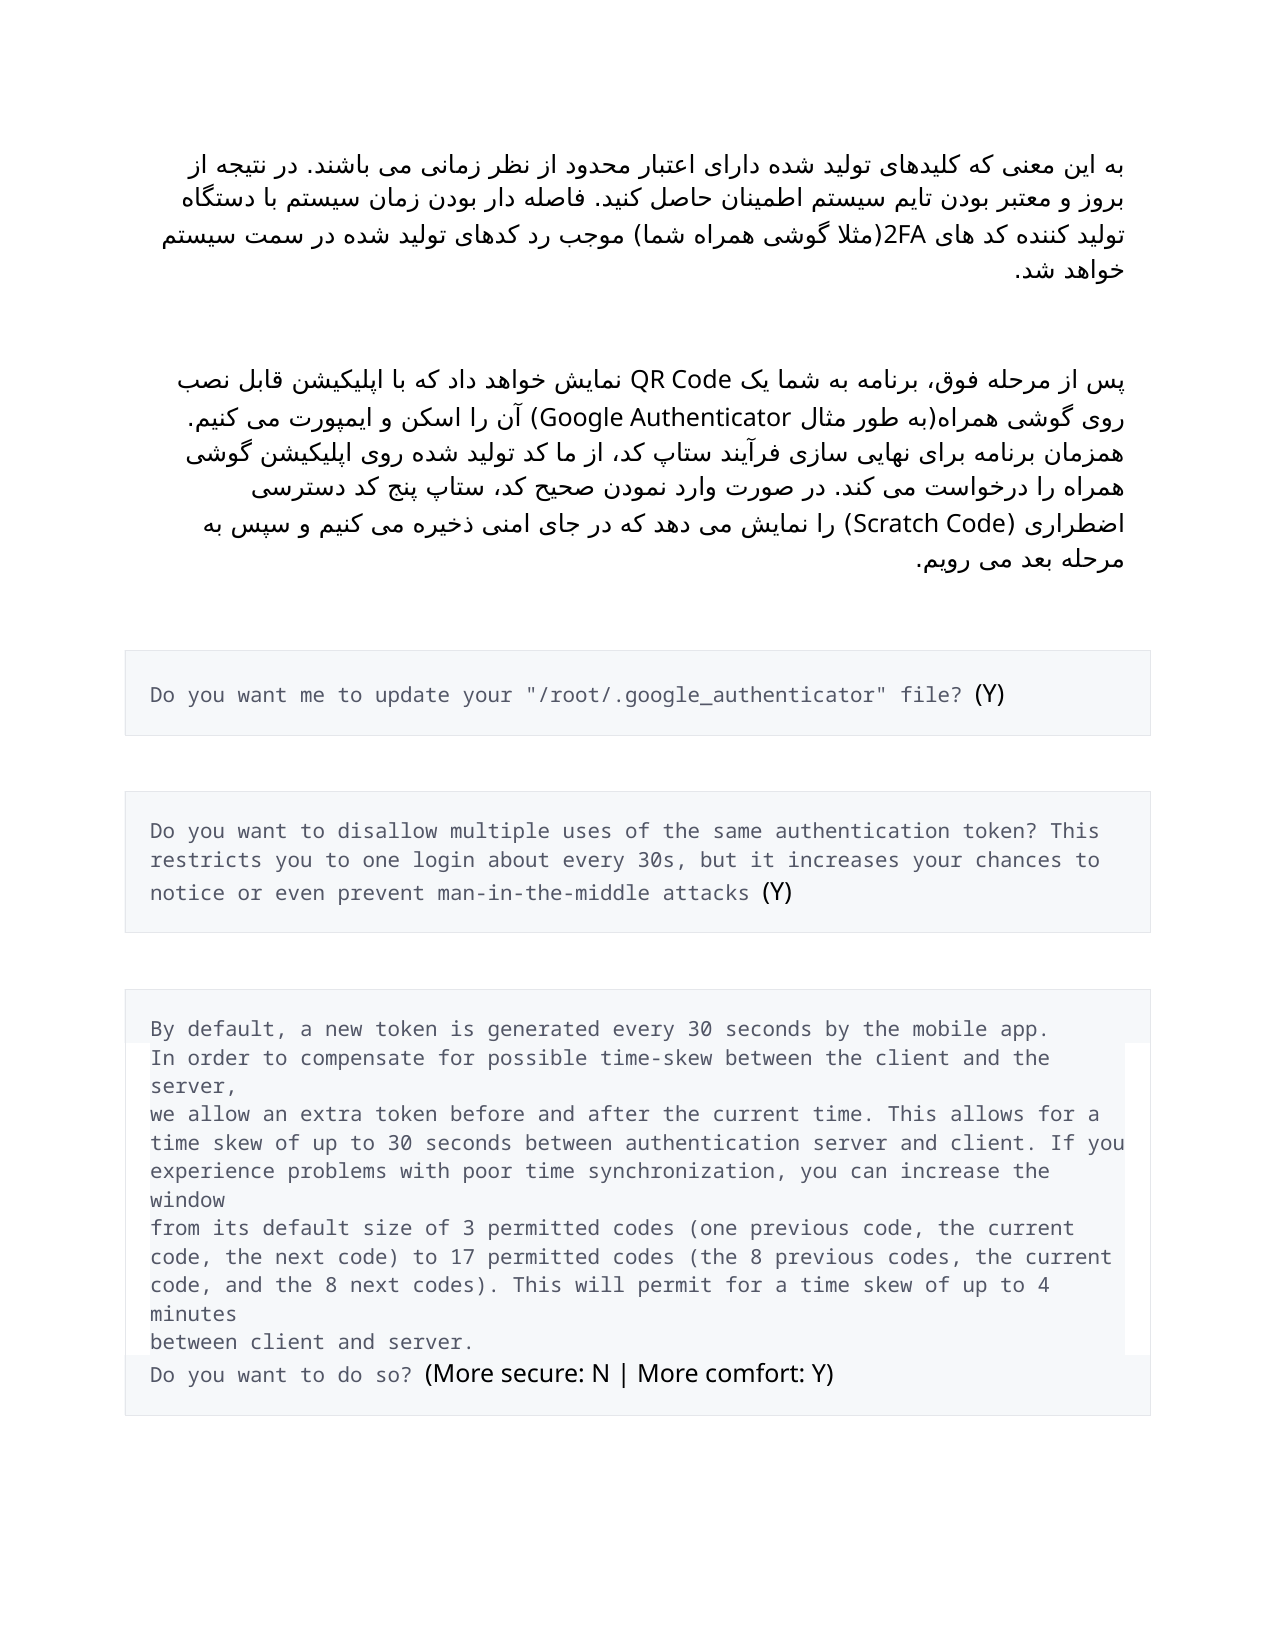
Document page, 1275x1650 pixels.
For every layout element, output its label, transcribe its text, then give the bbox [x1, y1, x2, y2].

text In order to compensate for possible time-skew between the client and the server, [150, 1043, 1125, 1099]
text By default, a new token is generated every 30 seconds by the mobile app. [126, 990, 1150, 1043]
text به این معنی که کلیدهای تولید شده دارای اعتبار محدود از نظر زمانی می باشند. در نتیجه از بروز و معتبر بودن تایم سیستم اطمینان حاصل کنید. فاصله دار بودن زمان سیستم با دستگاه تولید کننده کد های 2FA(مثلا گوشی همراه شما) موجب رد کدهای تولید شده در سمت سیستم خواهد شد. [150, 150, 1125, 285]
text Do you want to do so? (More secure: N | More comfort: Y) [126, 1330, 1150, 1415]
text Do you want to disallow multiple uses of the same authentication token? This restricts you to one login about every 30s, but it increases your chances to notice or even prevent man-in-the-middle attacks (Y) [126, 792, 1150, 932]
text from its default size of 3 permitted codes (one previous code, the current [150, 1213, 1125, 1242]
text پس از مرحله فوق، برنامه به شما یک QR Code نمایش خواهد داد که با اپلیکیشن قابل نصب روی گوشی همراه(به طور مثال Google Authenticator) آن را اسکن و ایمپورت می کنیم. همزمان برنامه برای نهایی سازی فرآیند ستاپ کد، از ما کد تولید شده روی اپلیکیشن گوشی همراه را درخواست می کند. در صورت وارد نمودن صحیح کد، ستاپ پنج کد دسترسی اضطراری (Scratch Code) را نمایش می دهد که در جای امنی ذخیره می کنیم و سپس به مرحله بعد می رویم. [150, 362, 1125, 573]
text Do you want me to update your "/root/.google_authenticator" file? (Y) [126, 651, 1150, 735]
text time skew of up to 30 seconds between authentication server and client. If you [150, 1128, 1125, 1156]
text code, and the 8 next codes). This will permit for a time skew of up to 4 minutes [150, 1270, 1125, 1327]
text we allow an extra token before and after the current time. This allows for a [150, 1099, 1125, 1128]
text code, the next code) to 17 permitted codes (the 8 previous codes, the current [150, 1242, 1125, 1270]
text experience problems with poor time synchronization, you can increase the window [150, 1156, 1125, 1213]
